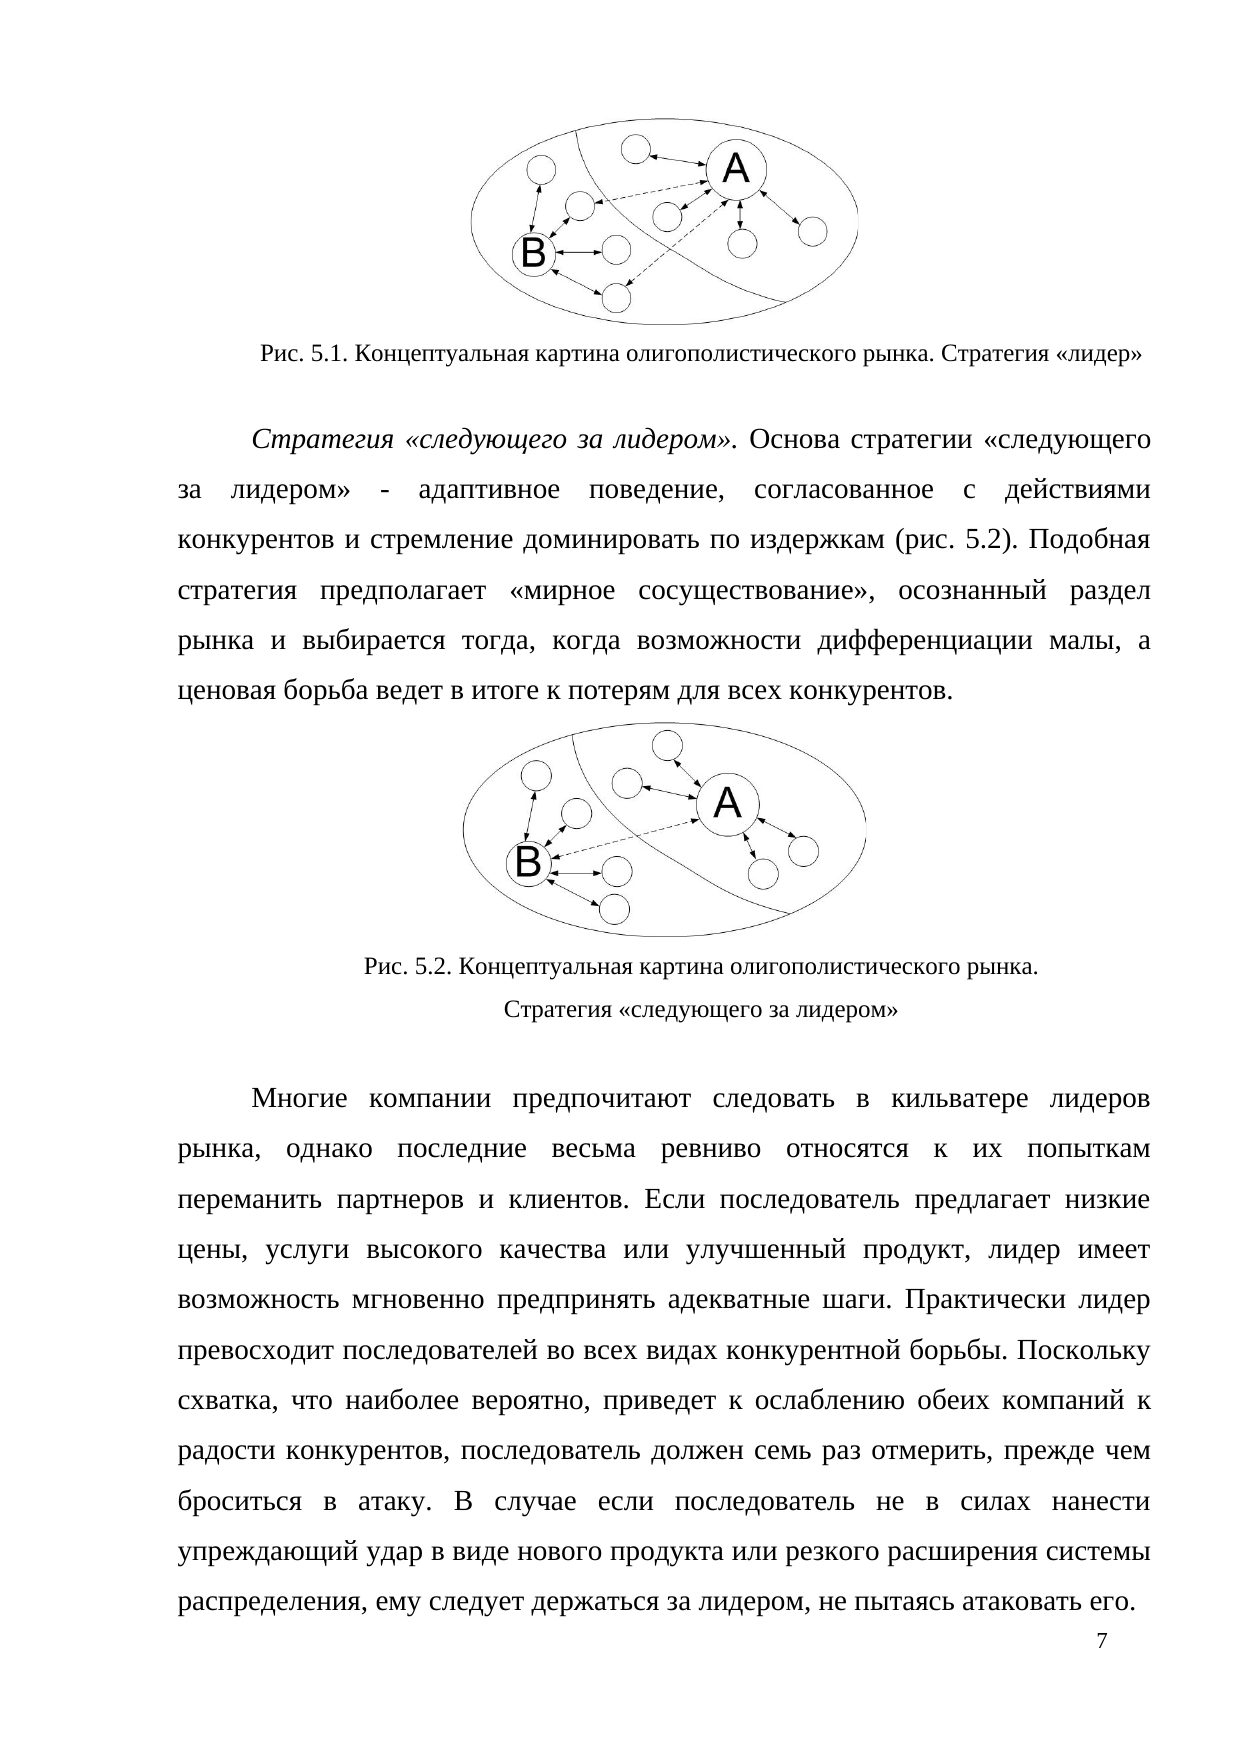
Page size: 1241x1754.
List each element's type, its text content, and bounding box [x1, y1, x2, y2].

text Рис. 5.2. Концептуальная картина олигополистического рынка. [177, 951, 1152, 980]
list Стратегия «следующего за лидером». Основа стратегии «следующего за лидером» - адаптивное поведение, согласованное с действиями конкурентов и стремление доминировать по издержкам (рис. 5.2). Подобная стратегия предполагает «мирное сосуществование», осознанный раздел рынка и выбирается тогда, когда возможности дифференциации малы, а ценовая борьба ведет в итоге к потерям для всех конкурентов. [177, 421, 1152, 706]
text Многие компании предпочитают следовать в кильватере лидеров рынка, однако последние весьма ревниво относятся к их попыткам переманить партнеров и клиентов. Если последователь предлагает низкие цены, услуги высокого качества или улучшенный продукт, лидер имеет возможность мгновенно предпринять адекватные шаги. Практически лидер превосходит последователей во всех видах конкурентной борьбы. Поскольку схватка, что наиболее вероятно, приведет к ослаблению обеих компаний к радости конкурентов, последователь должен семь раз отмерить, прежде чем броситься в атаку. В случае если последователь не в силах нанести упреждающий удар в виде нового продукта или резкого расширения системы распределения, ему следует держаться за лидером, не пытаясь атаковать его. [177, 1080, 1152, 1617]
picture [462, 722, 867, 937]
picture [470, 118, 859, 325]
text Рис. 5.1. Концептуальная картина олигополистического рынка. Стратегия «лидер» [177, 338, 1152, 367]
text Стратегия «следующего за лидером» [177, 994, 1152, 1023]
